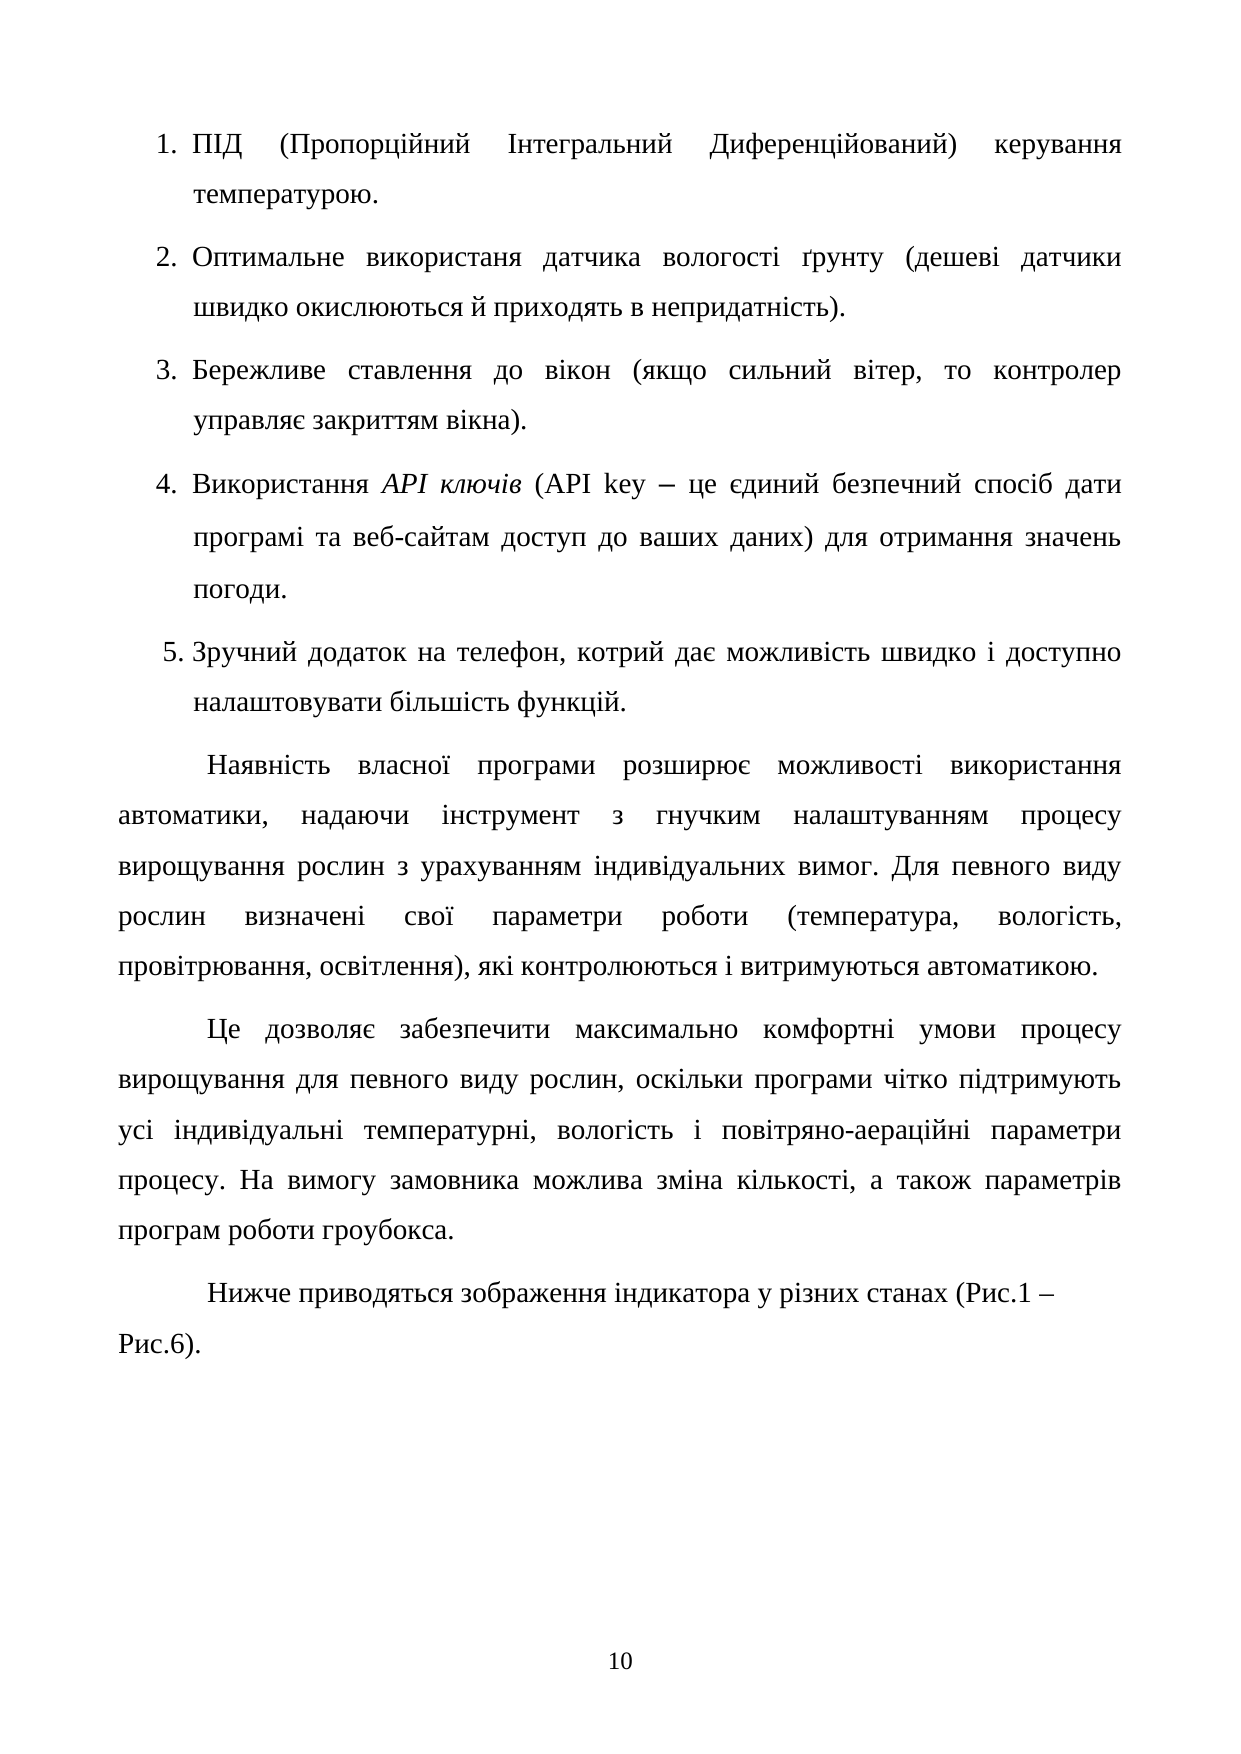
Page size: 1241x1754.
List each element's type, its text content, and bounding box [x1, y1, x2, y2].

list Бережливе ставлення до вікон (якщо сильний вітер, то контролер управляє закриттям вікна). [156, 352, 1122, 436]
text Це дозволяє забезпечити максимально комфортні умови процесу вирощування для певного виду рослин, оскільки програми чітко підтримують усі індивідуальні температурні, вологість і повітряно-аераційні параметри процесу. На вимогу замовника можлива зміна кількості, а також параметрів програм роботи гроубокса. [118, 1011, 1122, 1246]
text Наявність власної програми розширює можливості використання автоматики, надаючи інструмент з гнучким налаштуванням процесу вирощування рослин з урахуванням індивідуальних вимог. Для певного виду рослин визначені свої параметри роботи (температура, вологість, провітрювання, освітлення), які контролюються і витримуються автоматикою. [118, 747, 1122, 982]
list ПІД (Пропорційний Інтегральний Диференційований) керування температурою. [156, 126, 1122, 210]
text Нижче приводяться зображення індикатора у різних станах (Рис.1 – [207, 1276, 1171, 1309]
list Використання API ключів (API key – це єдиний безпечний спосіб дати програмі та веб-сайтам доступ до ваших даних) для отримання значень погоди. [156, 466, 1122, 605]
text Рис.6). [118, 1326, 1171, 1359]
list Зручний додаток на телефон, котрий дає можливість швидко і доступно налаштовувати більшість функцій. [162, 634, 1122, 718]
list Оптимальне використаня датчика вологості ґрунту (дешеві датчики швидко окислюються й приходять в непридатність). [156, 239, 1122, 323]
